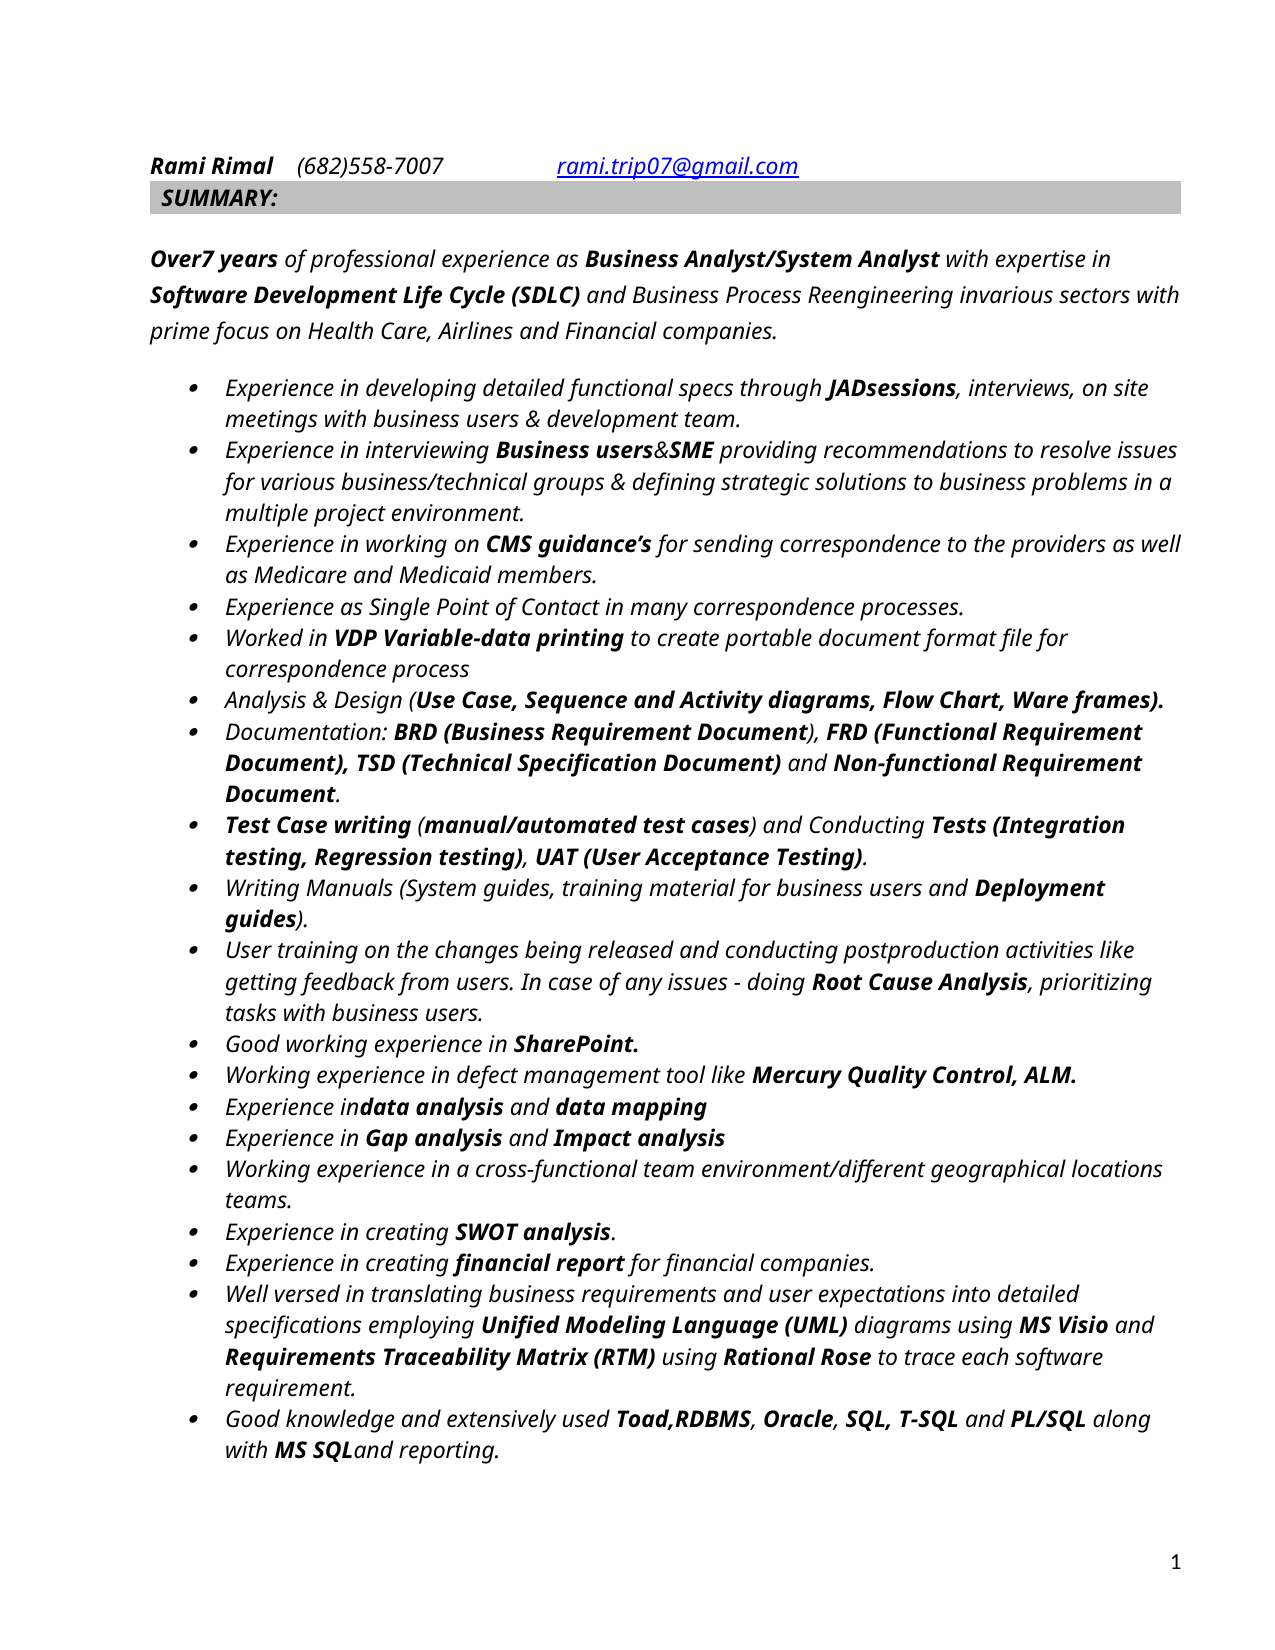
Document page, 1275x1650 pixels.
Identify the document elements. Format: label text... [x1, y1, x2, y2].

list Experience in creating SWOT analysis. [187, 1216, 1181, 1247]
list Experience indata analysis and data mapping [187, 1091, 1181, 1122]
list Well versed in translating business requirements and user expectations into detailed specifications employing Unified Modeling Language (UML) diagrams using MS Visio and Requirements Traceability Matrix (RTM) using Rational Rose to trace each software requirement. [187, 1278, 1181, 1403]
list Worked in VDP Variable-data printing to create portable document format file for correspondence process [187, 622, 1181, 684]
list Experience as Single Point of Contact in many correspondence processes. [187, 591, 1181, 622]
list Experience in Gap analysis and Impact analysis [187, 1122, 1181, 1153]
list User training on the changes being released and conducting postproduction activities like getting feedback from users. In case of any issues - doing Root Cause Analysis, prioritizing tasks with business users. [187, 934, 1181, 1028]
list Analysis & Design (Use Case, Sequence and Activity diagrams, Flow Chart, Ware frames). [187, 684, 1181, 716]
list Test Case writing (manual/automated test cases) and Conducting Tests (Integration testing, Regression testing), UAT (User Acceptance Testing). [187, 809, 1181, 872]
list Experience in working on CMS guidance’s for sending correspondence to the providers as well as Medicare and Medicaid members. [187, 528, 1181, 591]
list Writing Manuals (System guides, training material for business users and Deployment guides). [187, 872, 1181, 934]
list Experience in interviewing Business users&SME providing recommendations to resolve issues for various business/technical groups & defining strategic solutions to business problems in a multiple project environment. [187, 434, 1181, 528]
table_header SUMMARY: [150, 181, 1181, 214]
list Documentation: BRD (Business Requirement Document), FRD (Functional Requirement Document), TSD (Technical Specification Document) and Non-functional Requirement Document. [187, 716, 1181, 809]
list Working experience in defect management tool like Mercury Quality Control, ALM. [187, 1059, 1181, 1091]
list Good knowledge and extensively used Toad,RDBMS, Oracle, SQL, T-SQL and PL/SQL along with MS SQLand reporting. [187, 1403, 1181, 1466]
text Rami Rimal (682)558-7007 rami.trip07@gmail.com [150, 150, 1181, 181]
list Good working experience in SharePoint. [187, 1028, 1181, 1059]
text Over7 years of professional experience as Business Analyst/System Analyst with expertise in Software Development Life Cycle (SDLC) and Business Process Reengineering invarious sectors with prime focus on Health Care, Airlines and Financial companies. [150, 243, 1181, 346]
list Working experience in a cross-functional team environment/different geographical locations teams. [187, 1153, 1181, 1216]
list Experience in creating financial report for financial companies. [187, 1247, 1181, 1278]
list Experience in developing detailed functional specs through JADsessions, interviews, on site meetings with business users & development team. [187, 372, 1181, 434]
